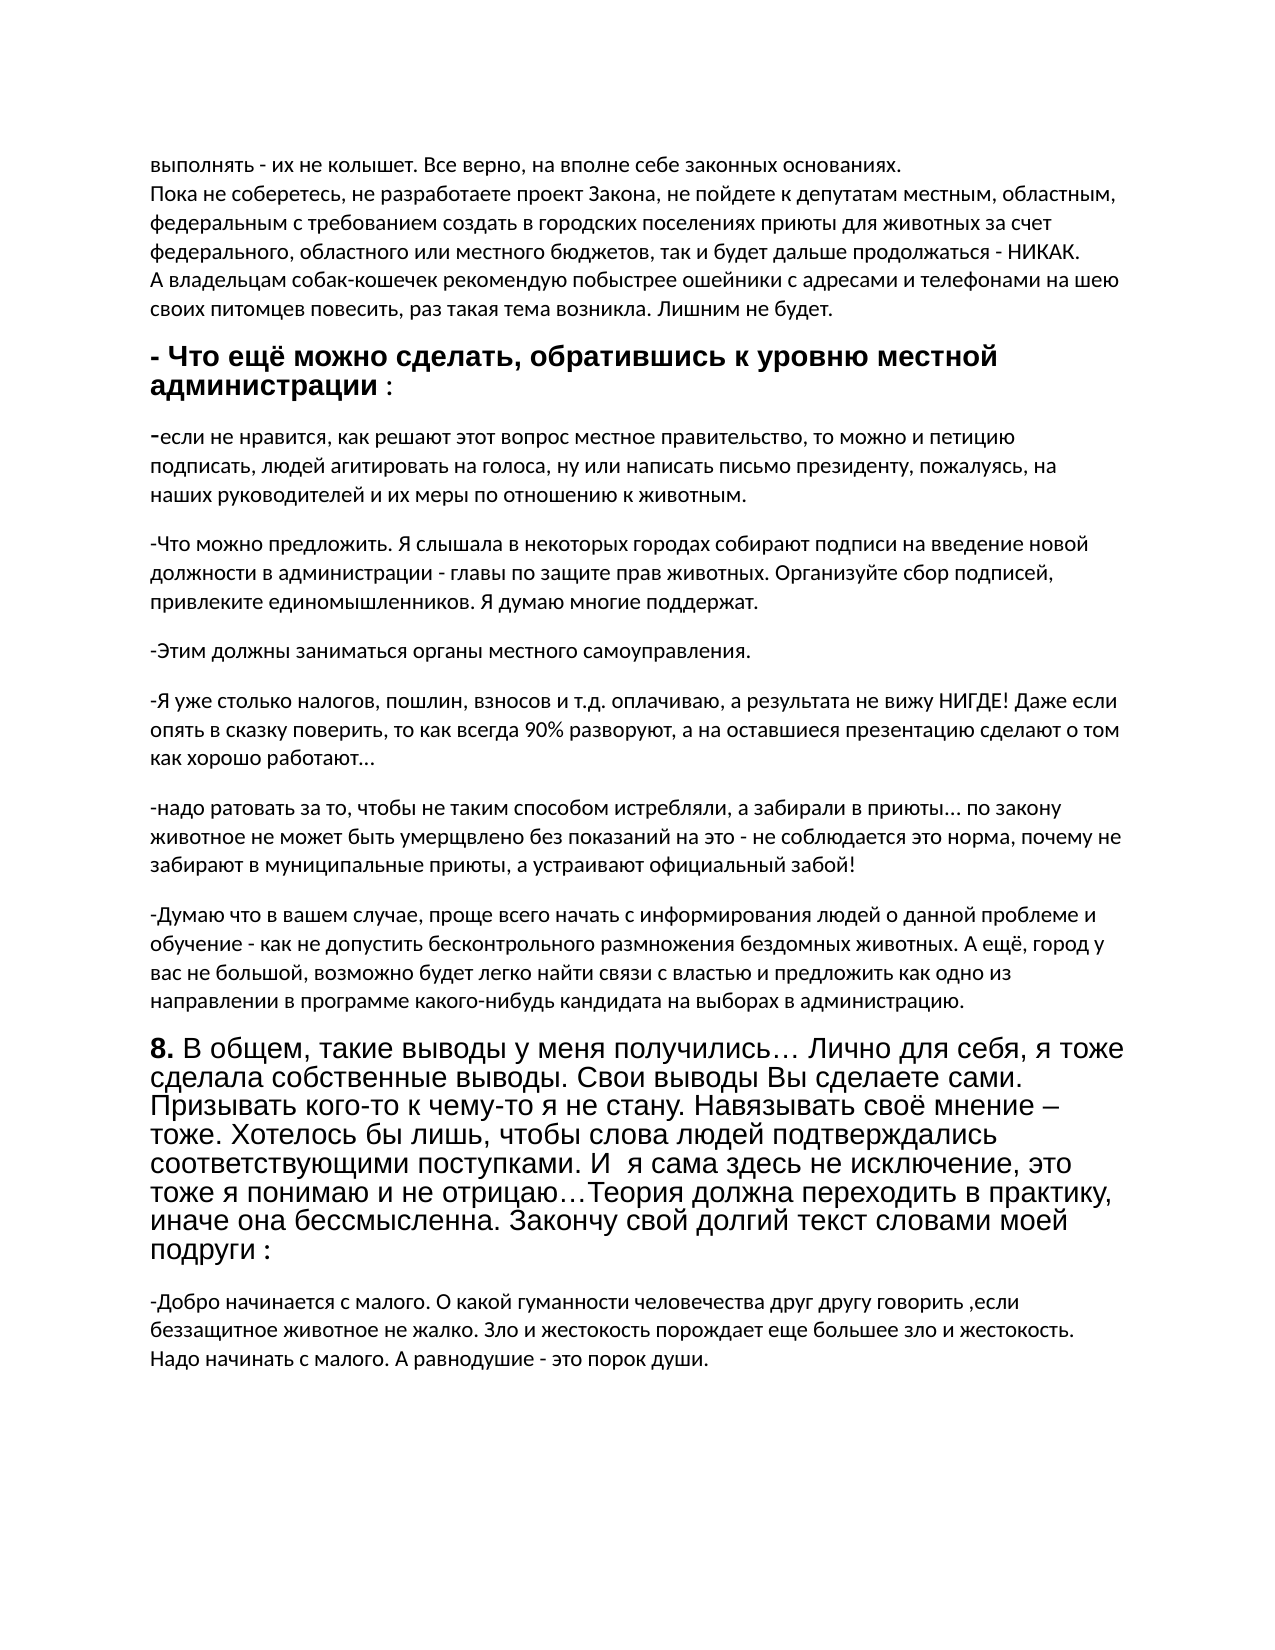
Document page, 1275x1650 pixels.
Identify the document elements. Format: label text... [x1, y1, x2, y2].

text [150, 150, 1125, 322]
text -Добро начинается с малого. О какой гуманности человечества друг другу говорить ,если беззащитное животное не жалко. Зло и жестокость порождает еще большее зло и жестокость. Надо начинать с малого. А равнодушие - это порок души. [150, 1286, 1125, 1372]
text - Что ещё можно сделать, обратившись к уровню местной администрации : [150, 343, 1125, 401]
text -Этим должны заниматься органы местного самоуправления. [150, 636, 1125, 664]
text -Думаю что в вашем случае, проще всего начать с информирования людей о данной проблеме и обучение - как не допустить бесконтрольного размножения бездомных животных. А ещё, город у вас не большой, возможно будет легко найти связи с властью и предложить как одно из направлении в программе какого-нибудь кандидата на выборах в администрацию. [150, 899, 1125, 1014]
text -надо ратовать за то, чтобы не таким способом истребляли, а забирали в приюты... по закону животное не может быть умерщвлено без показаний на это - не соблюдается это норма, почему не забирают в муниципальные приюты, а устраивают официальный забой! [150, 792, 1125, 879]
text -Я уже столько налогов, пошлин, взносов и т.д. оплачиваю, а результата не вижу НИГДЕ! Даже если опять в сказку поверить, то как всегда 90% разворуют, а на оставшиеся презентацию сделают о том как хорошо работают... [150, 685, 1125, 772]
text 8. В общем, такие выводы у меня получились… Лично для себя, я тоже сделала собственные выводы. Свои выводы Вы сделаете сами. Призывать кого-то к чему-то я не стану. Навязывать своё мнение –тоже. Хотелось бы лишь, чтобы слова людей подтверждались соответствующими поступками. И я сама здесь не исключение, это тоже я понимаю и не отрицаю…Теория должна переходить в практику, иначе она бессмысленна. Закончу свой долгий текст словами моей подруги : [150, 1035, 1125, 1265]
text -Что можно предложить. Я слышала в некоторых городах собирают подписи на введение новой должности в администрации - главы по защите прав животных. Организуйте сбор подписей, привлеките единомышленников. Я думаю многие поддержат. [150, 529, 1125, 615]
text -если не нравится, как решают этот вопрос местное правительство, то можно и петицию подписать, людей агитировать на голоса, ну или написать письмо президенту, пожалуясь, на наших руководителей и их меры по отношению к животным. [150, 422, 1125, 508]
